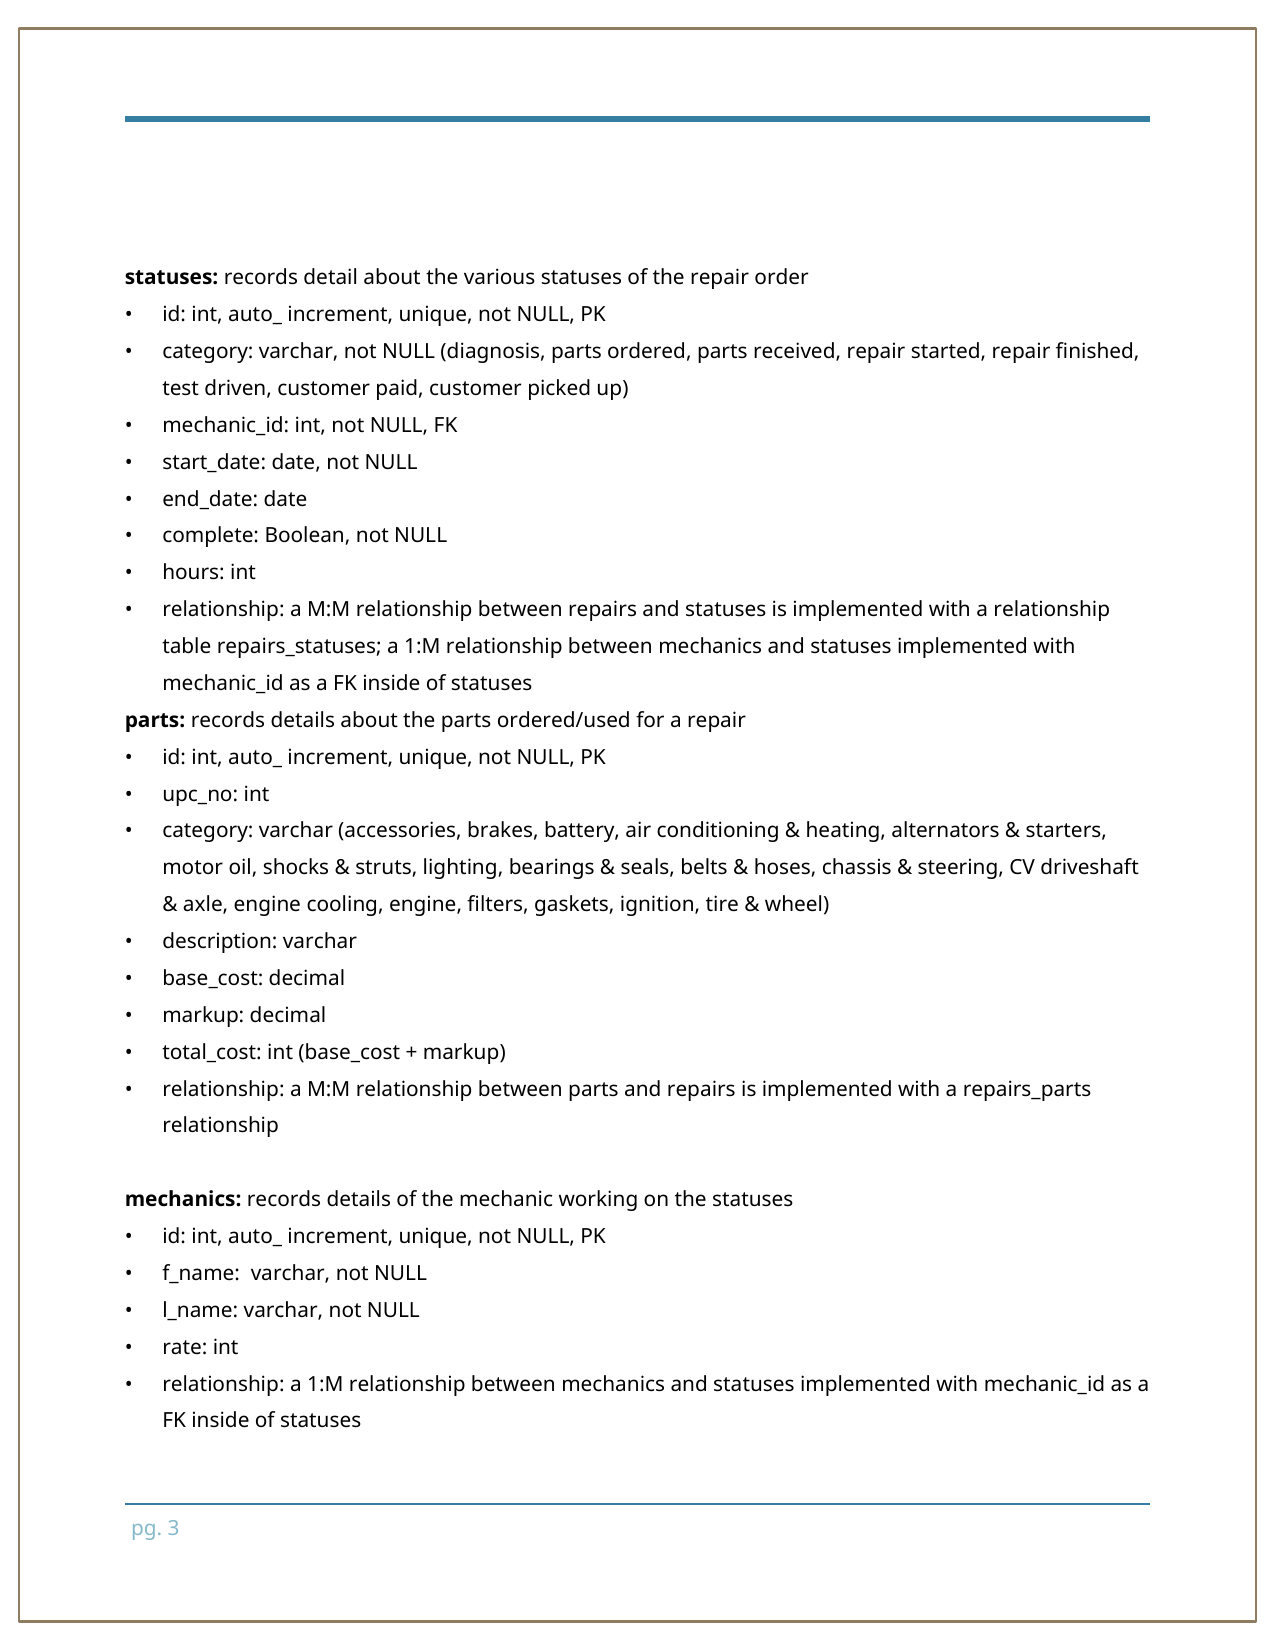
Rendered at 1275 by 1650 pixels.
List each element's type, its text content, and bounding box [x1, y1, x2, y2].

list markup: decimal [124, 1000, 1151, 1028]
list upc_no: int [124, 779, 1151, 807]
list l_name: varchar, not NULL [124, 1295, 1151, 1323]
list f_name: varchar, not NULL [124, 1258, 1151, 1287]
list total_cost: int (base_cost + markup) [124, 1037, 1151, 1065]
list relationship: a 1:M relationship between mechanics and statuses implemented with mechanic_id as a FK inside of statuses [124, 1369, 1151, 1434]
text mechanics: records details of the mechanic working on the statuses [124, 1184, 1151, 1213]
list category: varchar, not NULL (diagnosis, parts ordered, parts received, repair started, repair finished, test driven, customer paid, customer picked up) [124, 336, 1151, 402]
list id: int, auto_ increment, unique, not NULL, PK [124, 742, 1151, 770]
list mechanic_id: int, not NULL, FK [124, 410, 1151, 438]
list relationship: a M:M relationship between repairs and statuses is implemented with a relationship table repairs_statuses; a 1:M relationship between mechanics and statuses implemented with mechanic_id as a FK inside of statuses [124, 594, 1151, 697]
list category: varchar (accessories, brakes, battery, air conditioning & heating, alternators & starters, motor oil, shocks & struts, lighting, bearings & seals, belts & hoses, chassis & steering, CV driveshaft & axle, engine cooling, engine, filters, gaskets, ignition, tire & wheel) [124, 816, 1151, 918]
list relationship: a M:M relationship between parts and repairs is implemented with a repairs_parts relationship [124, 1074, 1151, 1139]
list complete: Boolean, not NULL [124, 521, 1151, 549]
list id: int, auto_ increment, unique, not NULL, PK [124, 1221, 1151, 1250]
text statuses: records detail about the various statuses of the repair order [124, 262, 1151, 291]
list end_date: date [124, 484, 1151, 512]
list description: varchar [124, 926, 1151, 955]
list hours: int [124, 557, 1151, 586]
list base_cost: decimal [124, 963, 1151, 992]
list id: int, auto_ increment, unique, not NULL, PK [124, 299, 1151, 328]
text parts: records details about the parts ordered/used for a repair [124, 705, 1151, 733]
list start_date: date, not NULL [124, 447, 1151, 475]
list rate: int [124, 1332, 1151, 1360]
